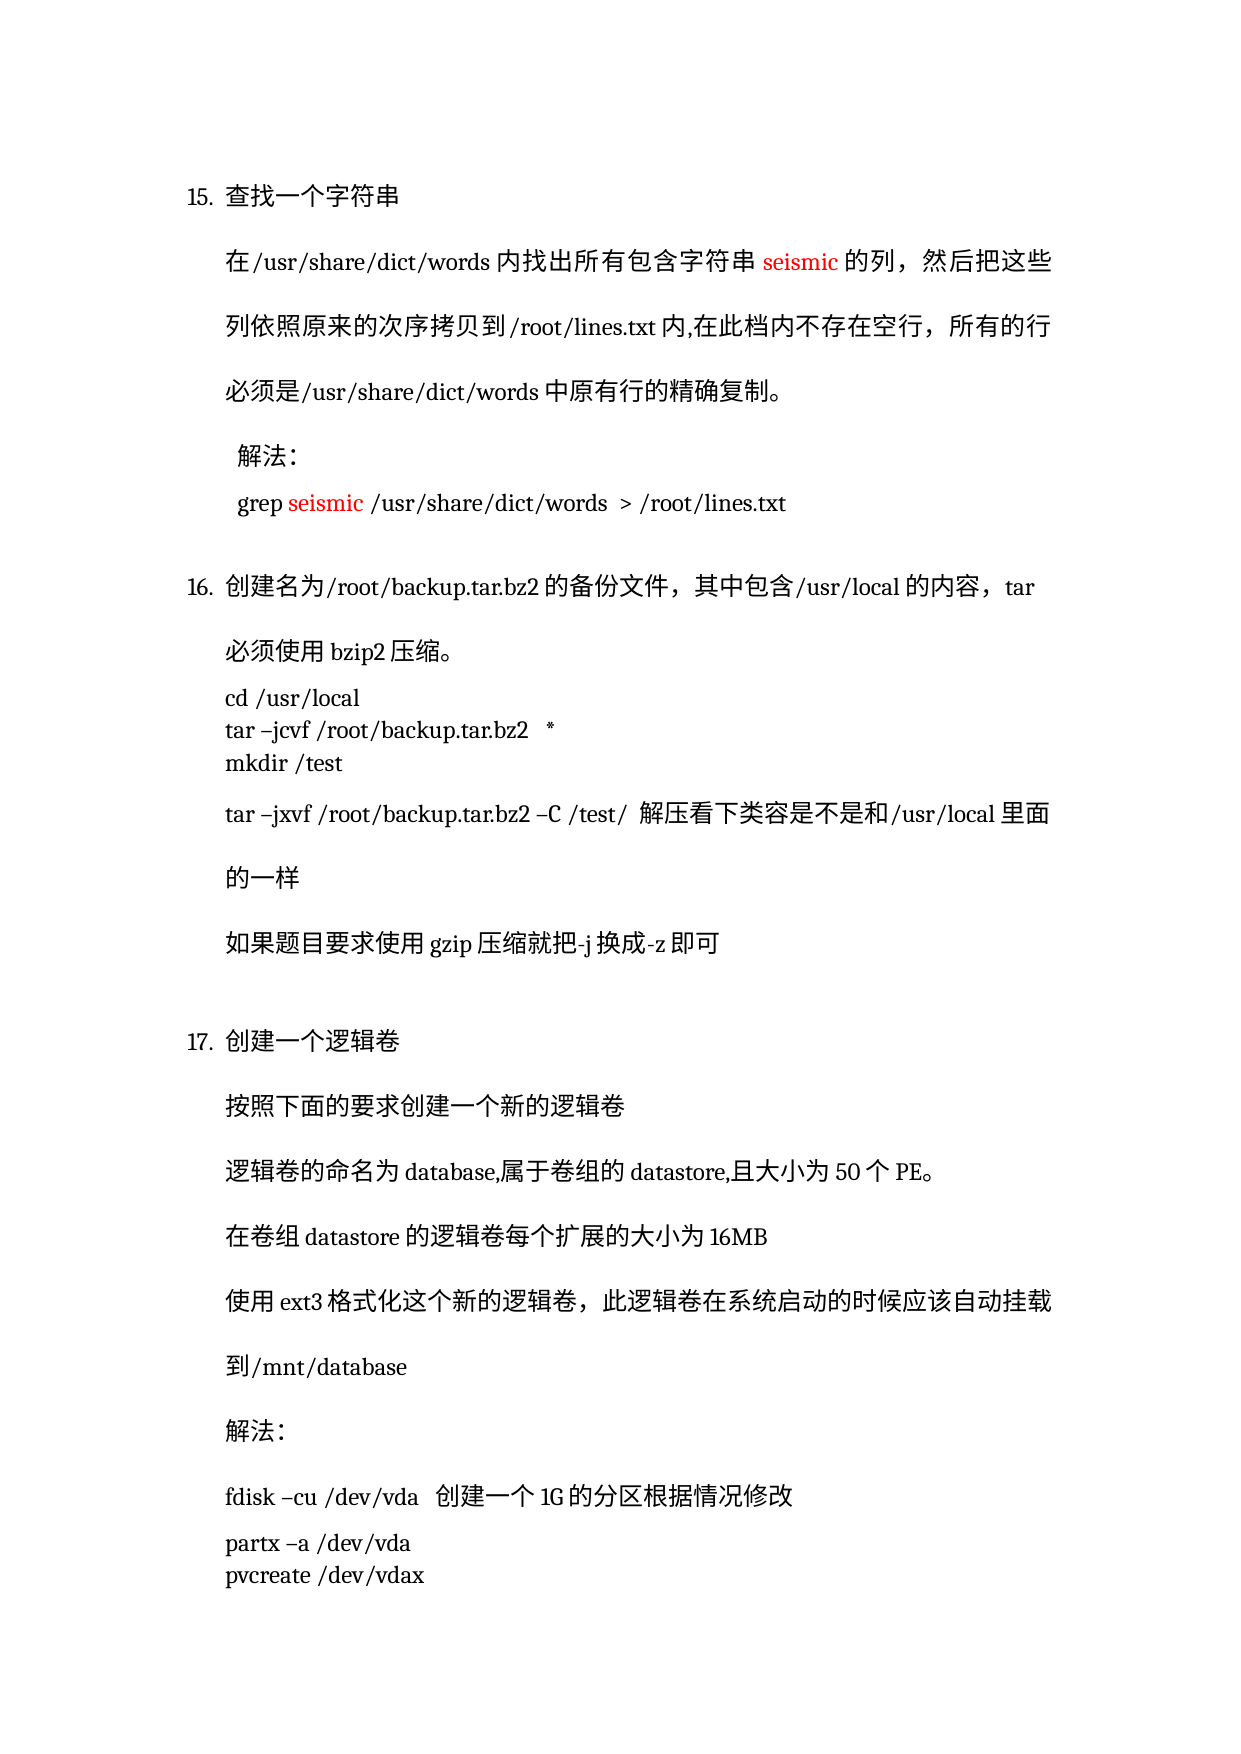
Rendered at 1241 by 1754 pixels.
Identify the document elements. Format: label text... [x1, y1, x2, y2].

list fdisk –cu /dev/vda 创建一个1G的分区根据情况修改 [225, 1462, 1053, 1527]
list cd /usr/local [225, 682, 1053, 714]
list tar –jcvf /root/backup.tar.bz2 * [225, 714, 1053, 747]
list 在/usr/share/dict/words内找出所有包含字符串seismic的列，然后把这些列依照原来的次序拷贝到/root/lines.txt内,在此档内不存在空行，所有的行必须是/usr/share/dict/words中原有行的精确复制。 [225, 227, 1053, 422]
list 使用ext3格式化这个新的逻辑卷，此逻辑卷在系统启动的时候应该自动挂载到/mnt/database [225, 1267, 1053, 1397]
list 解法： [225, 1397, 1053, 1462]
list mkdir /test [225, 747, 1053, 779]
list 解法： [187, 422, 1053, 487]
list partx –a /dev/vda [225, 1527, 1053, 1559]
list 在卷组datastore的逻辑卷每个扩展的大小为16MB [225, 1202, 1053, 1267]
list pvcreate /dev/vdax [225, 1559, 1053, 1592]
list 逻辑卷的命名为database,属于卷组的datastore,且大小为50个PE。 [225, 1137, 1053, 1202]
list 按照下面的要求创建一个新的逻辑卷 [225, 1072, 1053, 1137]
list grep seismic /usr/share/dict/words > /root/lines.txt [187, 487, 1053, 519]
list 创建一个逻辑卷 [187, 1007, 1053, 1072]
list tar –jxvf /root/backup.tar.bz2 –C /test/ 解压看下类容是不是和/usr/local里面的一样 [225, 779, 1053, 909]
list 创建名为/root/backup.tar.bz2的备份文件，其中包含/usr/local的内容，tar必须使用bzip2压缩。 [187, 552, 1053, 682]
list 查找一个字符串 [187, 162, 1053, 227]
list 如果题目要求使用gzip压缩就把-j换成-z即可 [225, 909, 1053, 974]
